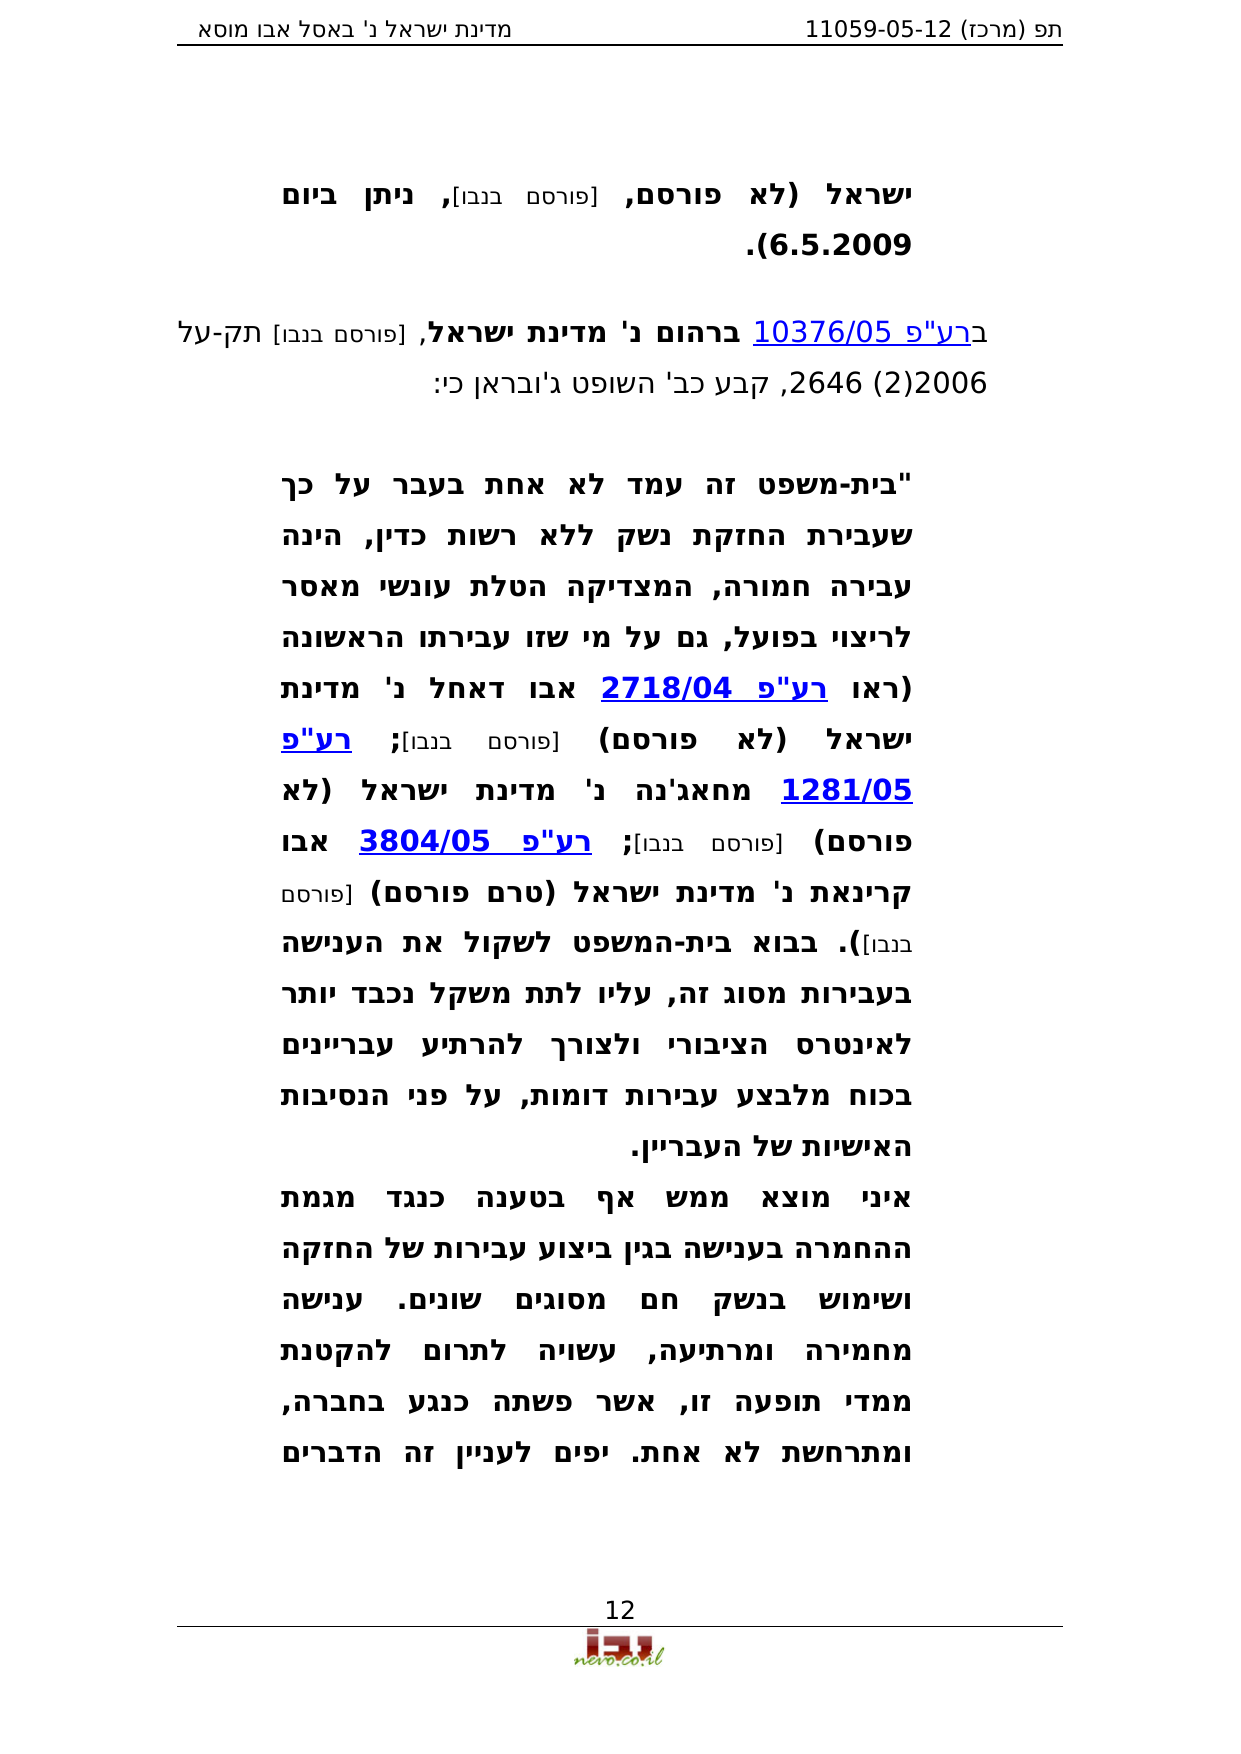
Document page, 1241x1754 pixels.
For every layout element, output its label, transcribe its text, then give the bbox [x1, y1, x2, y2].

list ברע"פ 10376/05 ברהום נ' מדינת ישראל, [פורסם בנבו] תק-על 2006(2) 2646, קבע כב' השופט ג'ובראן כי: [177, 315, 988, 400]
list "בית-משפט זה עמד לא אחת בעבר על כך שעבירת החזקת נשק ללא רשות כדין, הינה עבירה חמורה, המצדיקה הטלת עונשי מאסר לריצוי בפועל, גם על מי שזו עבירתו הראשונה (ראו רע"פ 2718/04 אבו דאחל נ' מדינת ישראל (לא פורסם) [פורסם בנבו]; רע"פ 1281/05 מחאג'נה נ' מדינת ישראל (לא פורסם) [פורסם בנבו]; רע"פ 3804/05 אבו קרינאת נ' מדינת ישראל (טרם פורסם) [פורסם בנבו]). בבוא בית-המשפט לשקול את הענישה בעבירות מסוג זה, עליו לתת משקל נכבד יותר לאינטרס הציבורי ולצורך להרתיע עבריינים בכוח מלבצע עבירות דומות, על פני הנסיבות האישיות של העבריין. [281, 467, 913, 1163]
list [281, 177, 913, 262]
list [281, 1181, 913, 1469]
picture [574, 1628, 666, 1667]
